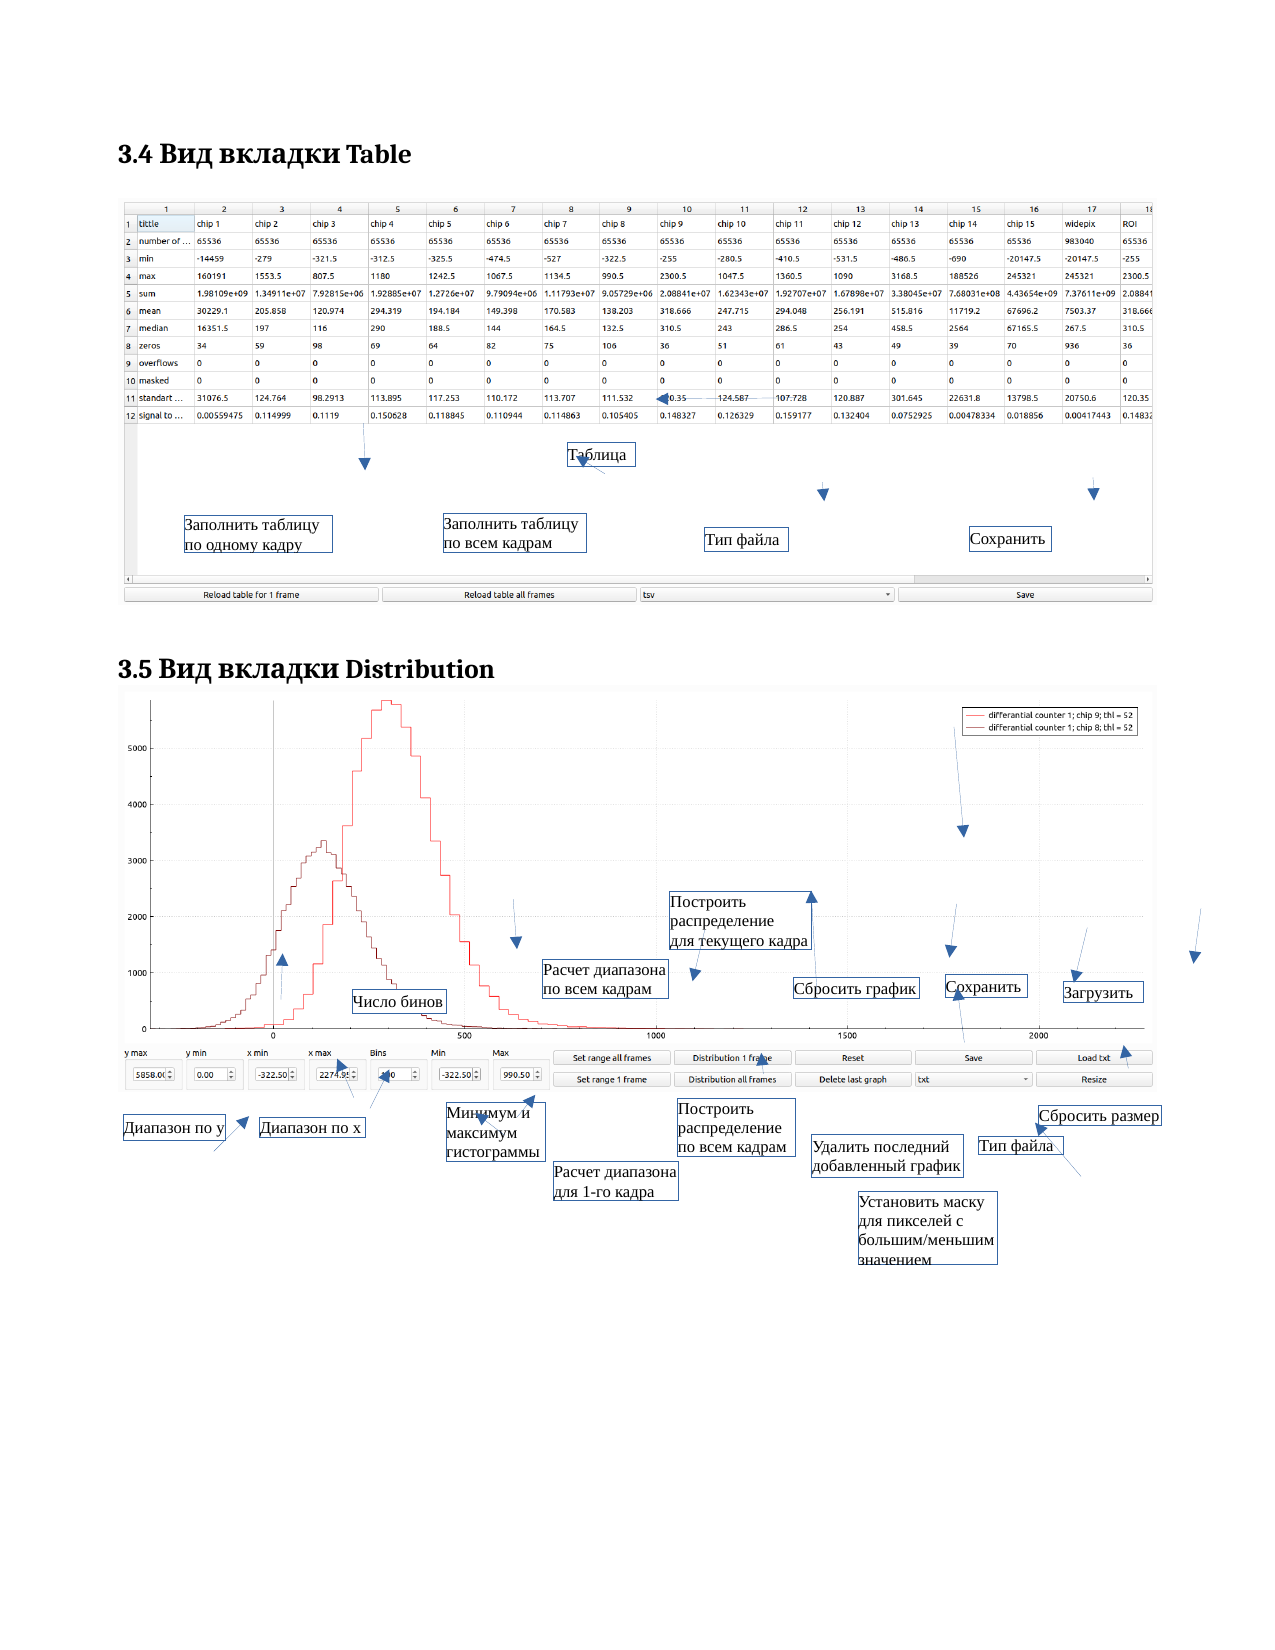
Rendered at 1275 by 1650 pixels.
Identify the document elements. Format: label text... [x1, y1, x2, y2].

picture [118, 198, 1157, 605]
subtitle 3.4 Вид вкладки Table [118, 139, 1157, 170]
picture [118, 685, 1157, 1092]
subtitle 3.5 Вид вкладки Distribution [118, 654, 1157, 685]
